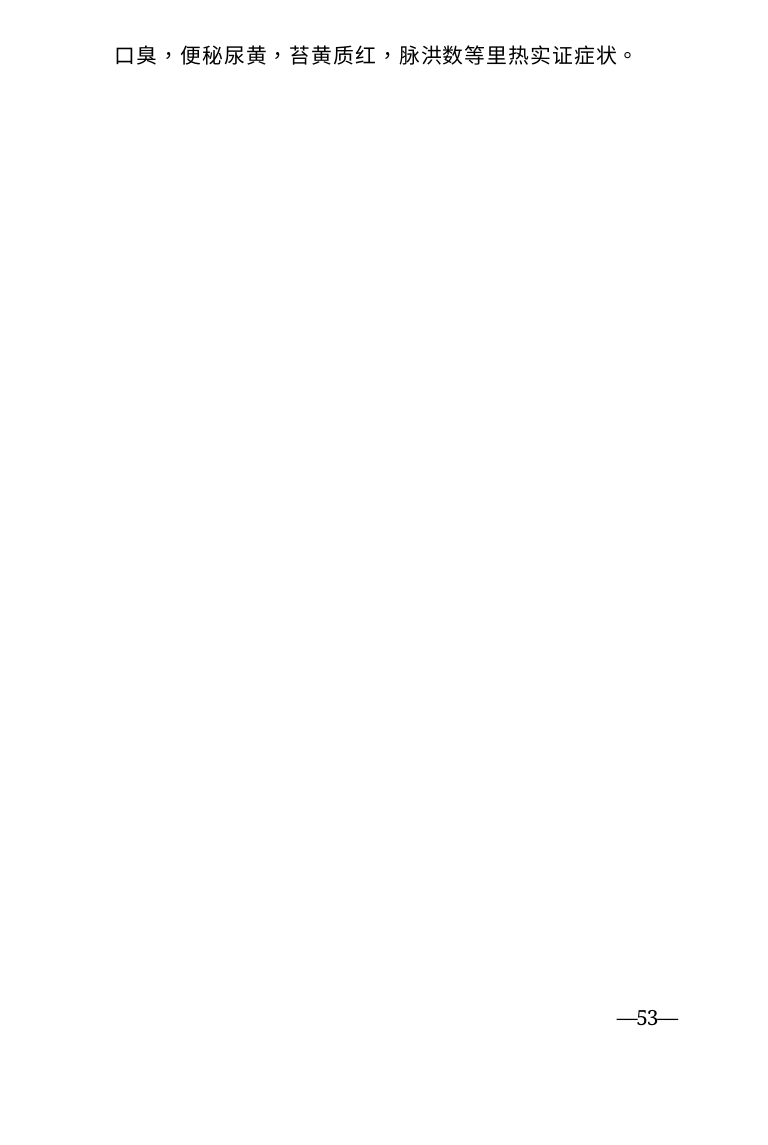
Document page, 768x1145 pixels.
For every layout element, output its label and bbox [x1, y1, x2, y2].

text [114, 42, 694, 70]
